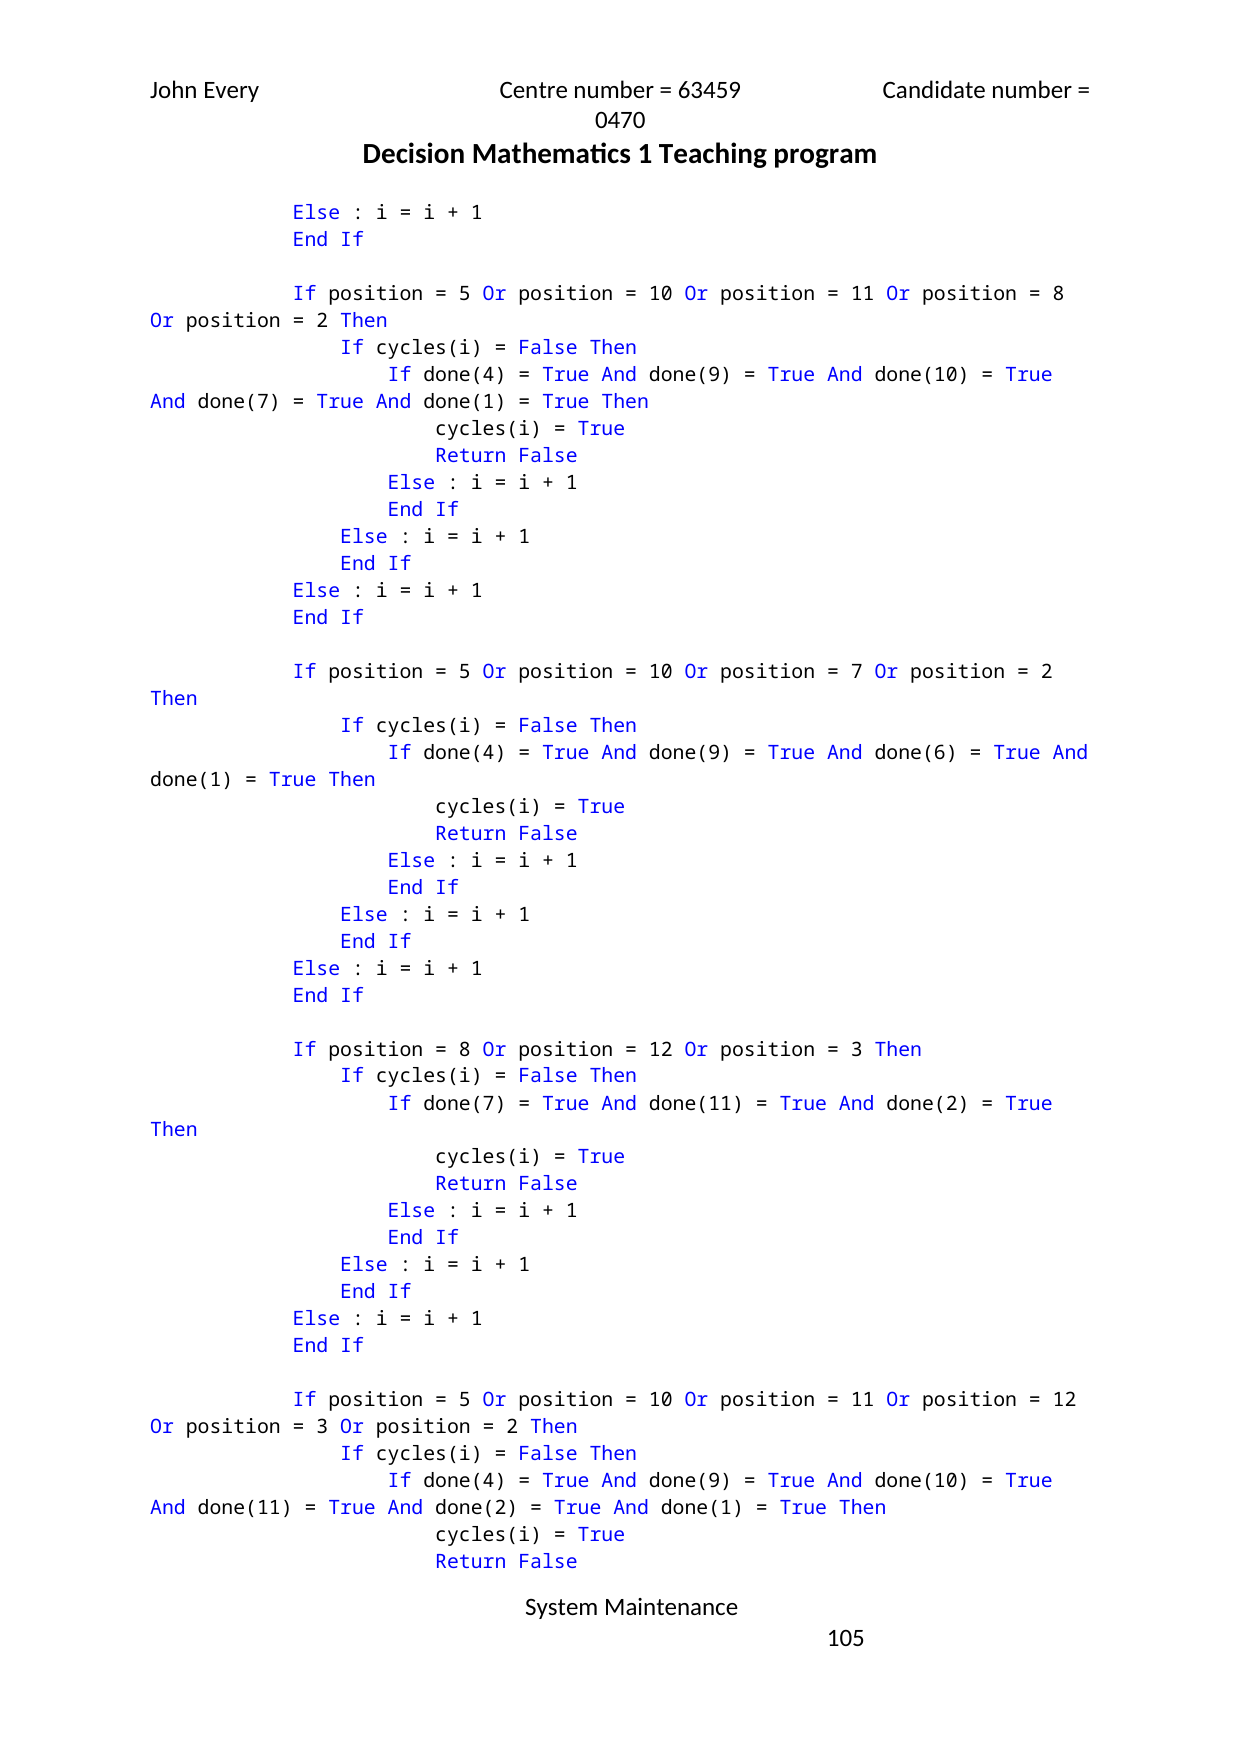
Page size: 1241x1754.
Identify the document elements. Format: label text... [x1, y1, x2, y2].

text cycles(i) = True [150, 414, 1090, 441]
text Else : i = i + 1 [150, 1197, 1090, 1224]
text End If [150, 981, 1090, 1008]
text End If [150, 549, 1090, 576]
text cycles(i) = True [150, 1520, 1090, 1547]
text Else : i = i + 1 [150, 846, 1090, 873]
text End If [150, 1224, 1090, 1251]
text Return False [150, 1170, 1090, 1197]
text Else : i = i + 1 [150, 954, 1090, 981]
text If position = 5 Or position = 10 Or position = 7 Or position = 2 Then [150, 657, 1090, 711]
text Else : i = i + 1 [150, 198, 1090, 225]
text End If [150, 225, 1090, 252]
text Return False [150, 441, 1090, 468]
text Else : i = i + 1 [150, 576, 1090, 603]
text End If [150, 1278, 1090, 1304]
text If done(4) = True And done(9) = True And done(10) = True And done(7) = True And done(1) = True Then [150, 360, 1090, 414]
text Return False [150, 1547, 1090, 1574]
text If cycles(i) = False Then [150, 333, 1090, 360]
text If cycles(i) = False Then [150, 711, 1090, 738]
text If position = 8 Or position = 12 Or position = 3 Then [150, 1035, 1090, 1062]
text If done(4) = True And done(9) = True And done(10) = True And done(11) = True And done(2) = True And done(1) = True Then [150, 1466, 1090, 1520]
text cycles(i) = True [150, 1143, 1090, 1170]
text Else : i = i + 1 [150, 1251, 1090, 1278]
text Return False [150, 819, 1090, 846]
text If cycles(i) = False Then [150, 1439, 1090, 1466]
text End If [150, 1332, 1090, 1358]
text Else : i = i + 1 [150, 468, 1090, 495]
text Else : i = i + 1 [150, 522, 1090, 549]
text If done(4) = True And done(9) = True And done(6) = True And done(1) = True Then [150, 738, 1090, 792]
text End If [150, 927, 1090, 954]
text End If [150, 495, 1090, 522]
text If position = 5 Or position = 10 Or position = 11 Or position = 12 Or position = 3 Or position = 2 Then [150, 1386, 1090, 1439]
text Else : i = i + 1 [150, 1304, 1090, 1332]
text If done(7) = True And done(11) = True And done(2) = True Then [150, 1089, 1090, 1143]
text End If [150, 603, 1090, 630]
text If cycles(i) = False Then [150, 1062, 1090, 1089]
text cycles(i) = True [150, 792, 1090, 819]
text If position = 5 Or position = 10 Or position = 11 Or position = 8 Or position = 2 Then [150, 279, 1090, 333]
text Else : i = i + 1 [150, 900, 1090, 927]
text End If [150, 873, 1090, 900]
